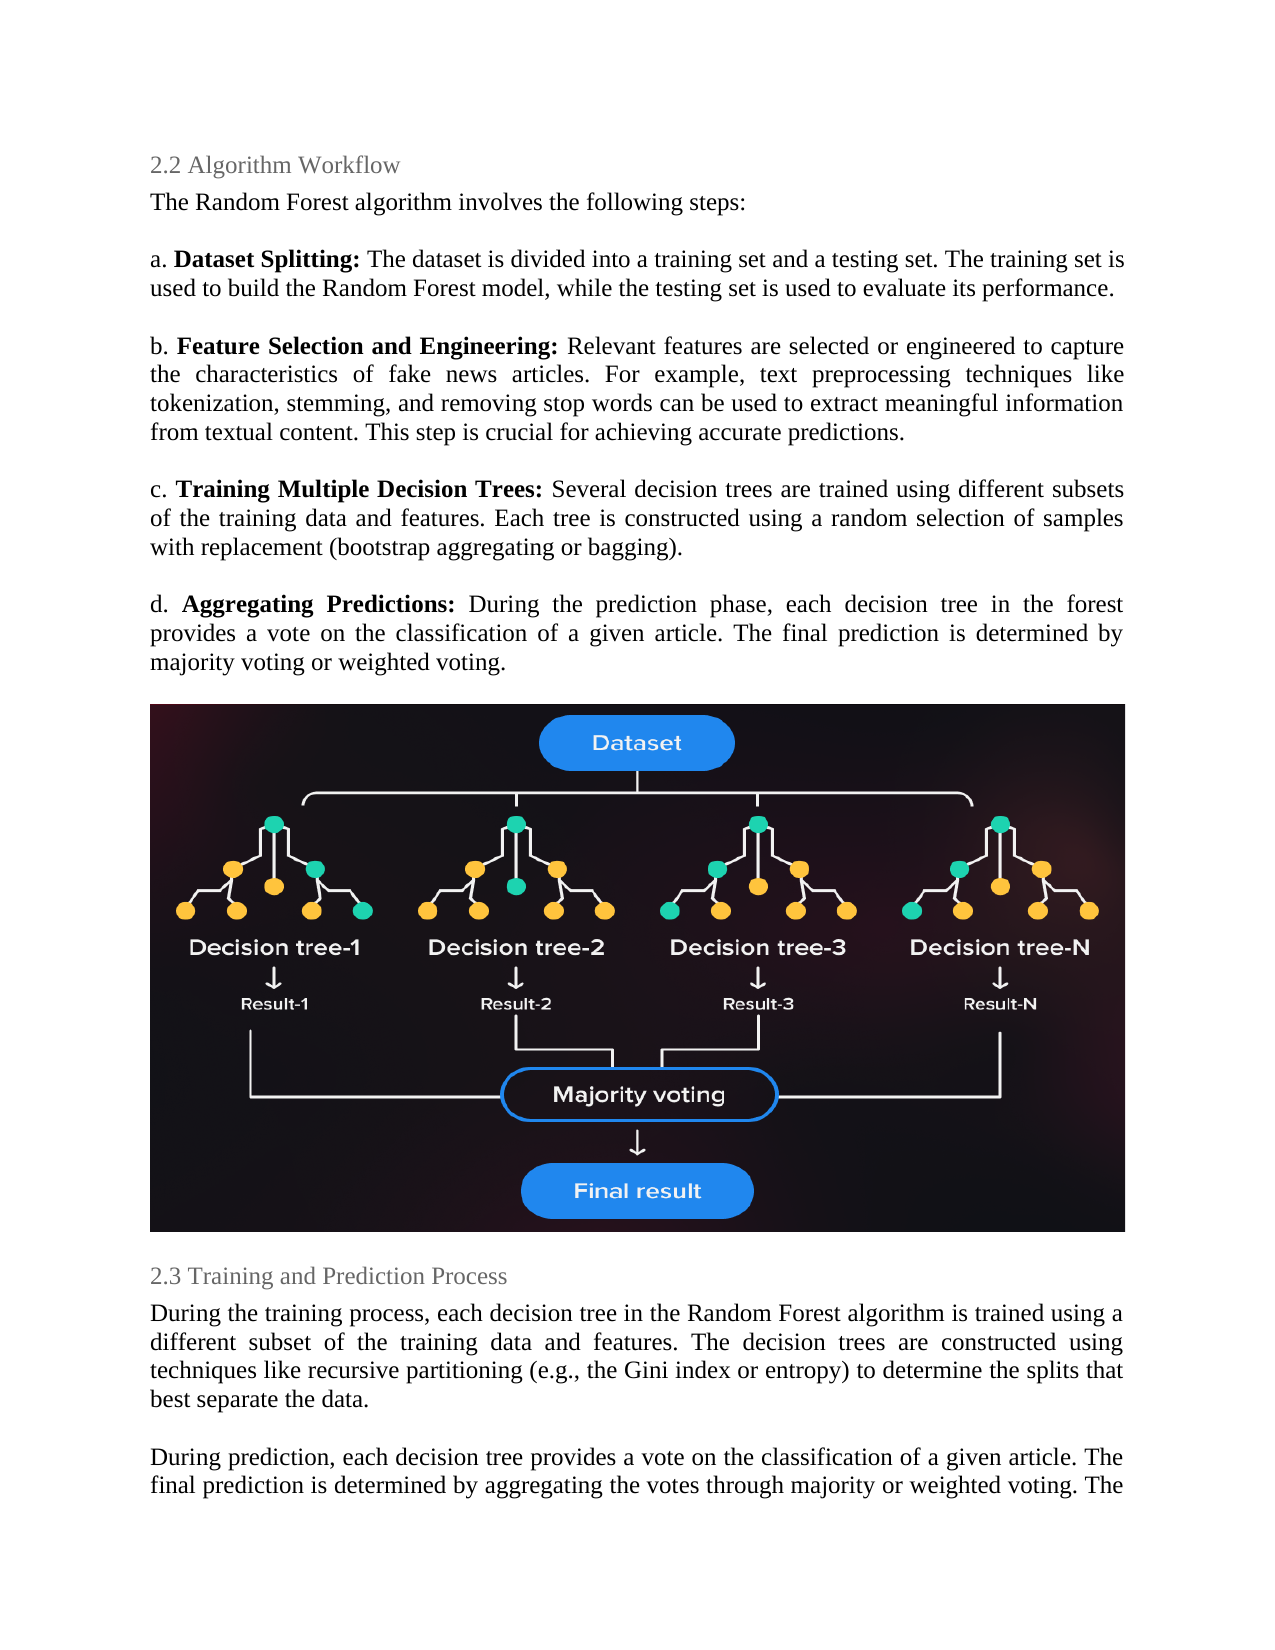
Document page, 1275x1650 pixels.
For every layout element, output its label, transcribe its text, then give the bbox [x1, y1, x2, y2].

text During the training process, each decision tree in the Random Forest algorithm is trained using a different subset of the training data and features. The decision trees are constructed using techniques like recursive partitioning (e.g., the Gini index or entropy) to determine the splits that best separate the data. [150, 1298, 1125, 1413]
subtitle 2.2 Algorithm Workflow [150, 150, 1125, 179]
text a. Dataset Splitting: The dataset is divided into a training set and a testing set. The training set is used to build the Random Forest model, while the testing set is used to evaluate its performance. [150, 244, 1125, 302]
text d. Aggregating Predictions: During the prediction phase, each decision tree in the forest provides a vote on the classification of a given article. The final prediction is determined by majority voting or weighted voting. [150, 589, 1125, 676]
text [150, 1442, 1125, 1499]
text b. Feature Selection and Engineering: Relevant features are selected or engineered to capture the characteristics of fake news articles. For example, text preprocessing techniques like tokenization, stemming, and removing stop words can be used to extract meaningful information from textual content. This step is crucial for achieving accurate predictions. [150, 331, 1125, 446]
text The Random Forest algorithm involves the following steps: [150, 187, 1125, 216]
text c. Training Multiple Decision Trees: Several decision trees are trained using different subsets of the training data and features. Each tree is constructed using a random selection of samples with replacement (bootstrap aggregating or bagging). [150, 474, 1125, 561]
picture [150, 704, 1125, 1232]
subtitle 2.3 Training and Prediction Process [150, 1261, 1125, 1290]
